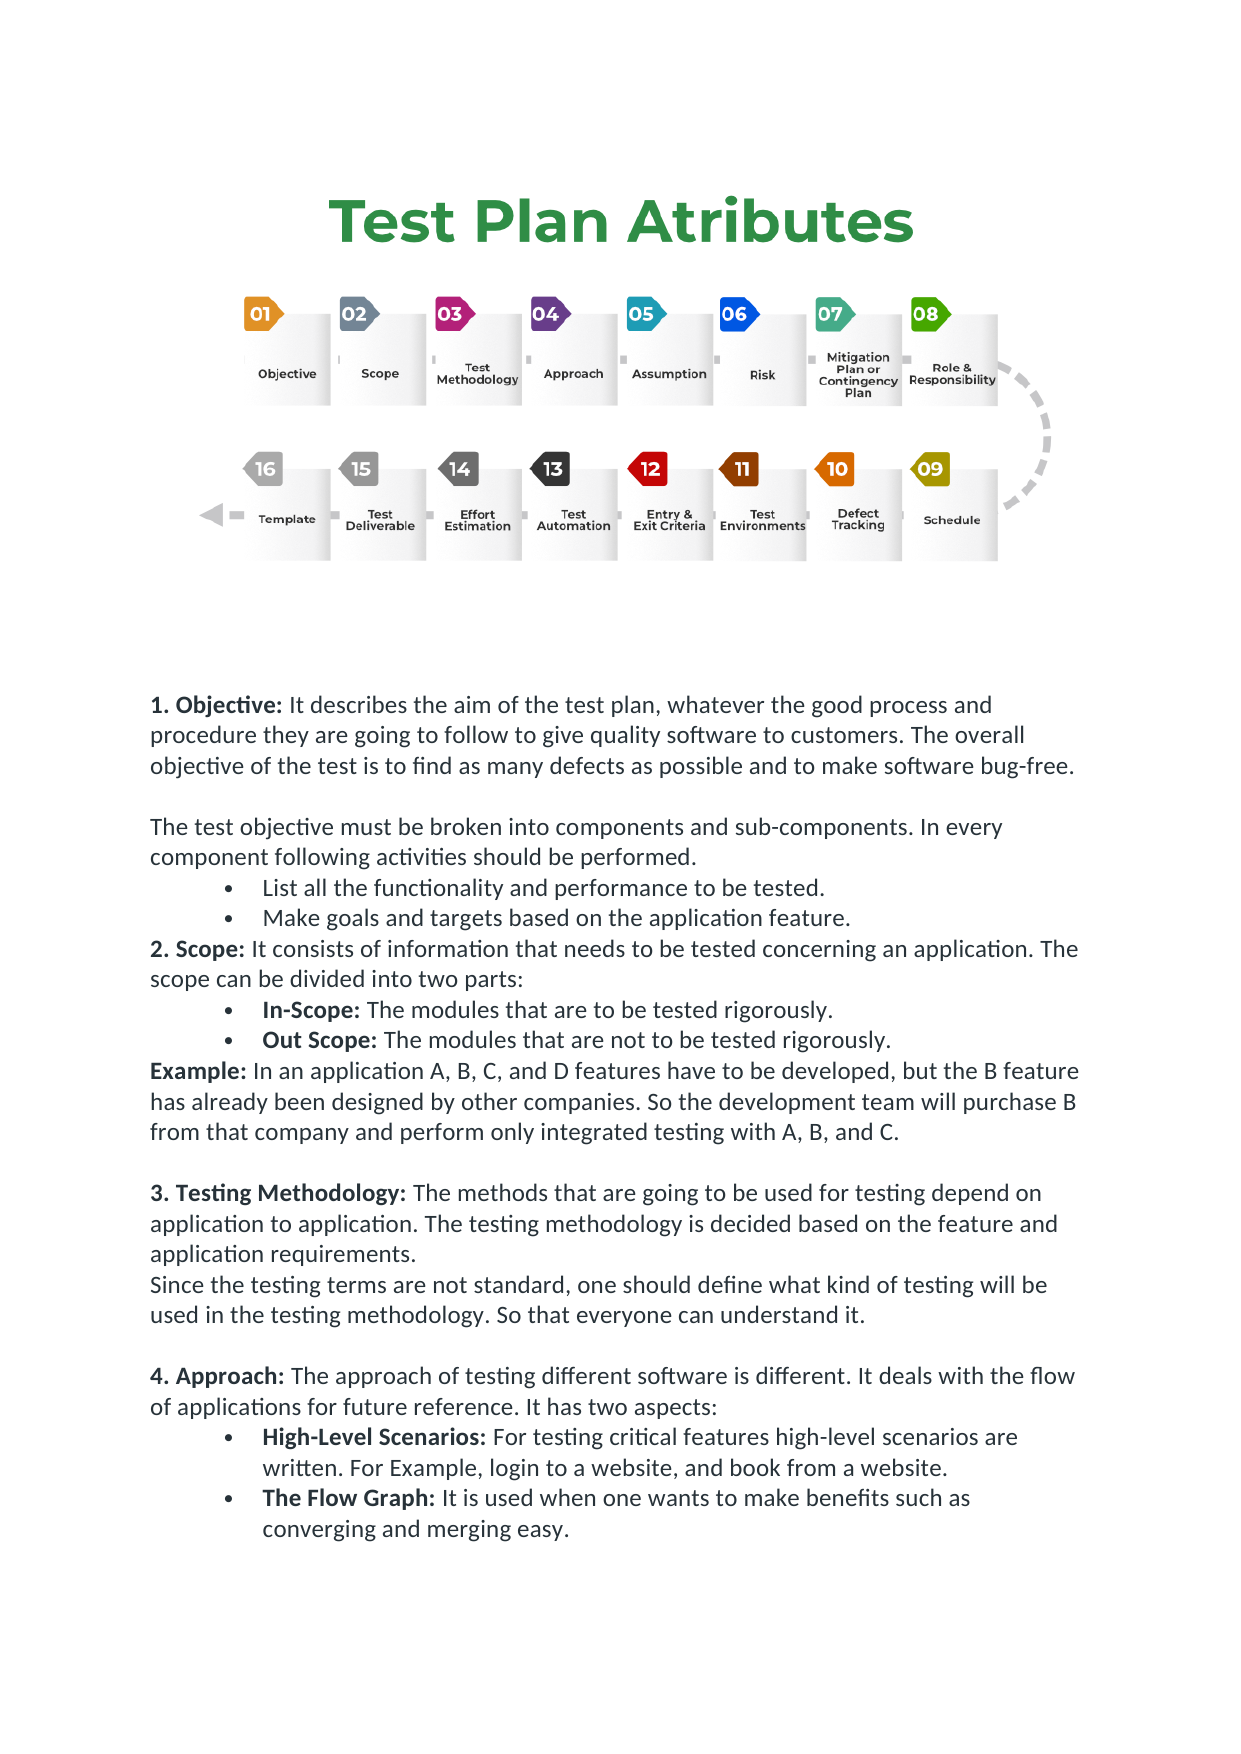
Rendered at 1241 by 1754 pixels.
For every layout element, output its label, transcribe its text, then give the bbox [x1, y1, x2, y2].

text 3. Testing Methodology: The methods that are going to be used for testing depend on application to application. The testing methodology is decided based on the feature and application requirements. [150, 1177, 1090, 1269]
text 2. Scope: It consists of information that needs to be tested concerning an application. The scope can be divided into two parts: [150, 933, 1090, 994]
list In-Scope: The modules that are to be tested rigorously. [225, 994, 1090, 1024]
text 1. Objective: It describes the aim of the test plan, whatever the good process and procedure they are going to follow to give quality software to customers. The overall objective of the test is to find as many defects as possible and to make software bug-free. [150, 689, 1090, 780]
list List all the functionality and performance to be tested. [225, 872, 1090, 902]
picture [150, 150, 1091, 621]
text 4. Approach: The approach of testing different software is different. It deals with the flow of applications for future reference. It has two aspects: [150, 1360, 1090, 1421]
text Example: In an application A, B, C, and D features have to be developed, but the B feature has already been designed by other companies. So the development team will purchase B from that company and perform only integrated testing with A, B, and C. [150, 1055, 1090, 1147]
list Out Scope: The modules that are not to be tested rigorously. [225, 1024, 1090, 1055]
list The Flow Graph: It is used when one wants to make benefits such as converging and merging easy. [225, 1482, 1090, 1543]
list Make goals and targets based on the application feature. [225, 902, 1090, 933]
list High-Level Scenarios: For testing critical features high-level scenarios are written. For Example, login to a website, and book from a website. [225, 1421, 1090, 1482]
text The test objective must be broken into components and sub-components. In every component following activities should be performed. [150, 811, 1090, 872]
text Since the testing terms are not standard, one should define what kind of testing will be used in the testing methodology. So that everyone can understand it. [150, 1269, 1090, 1330]
